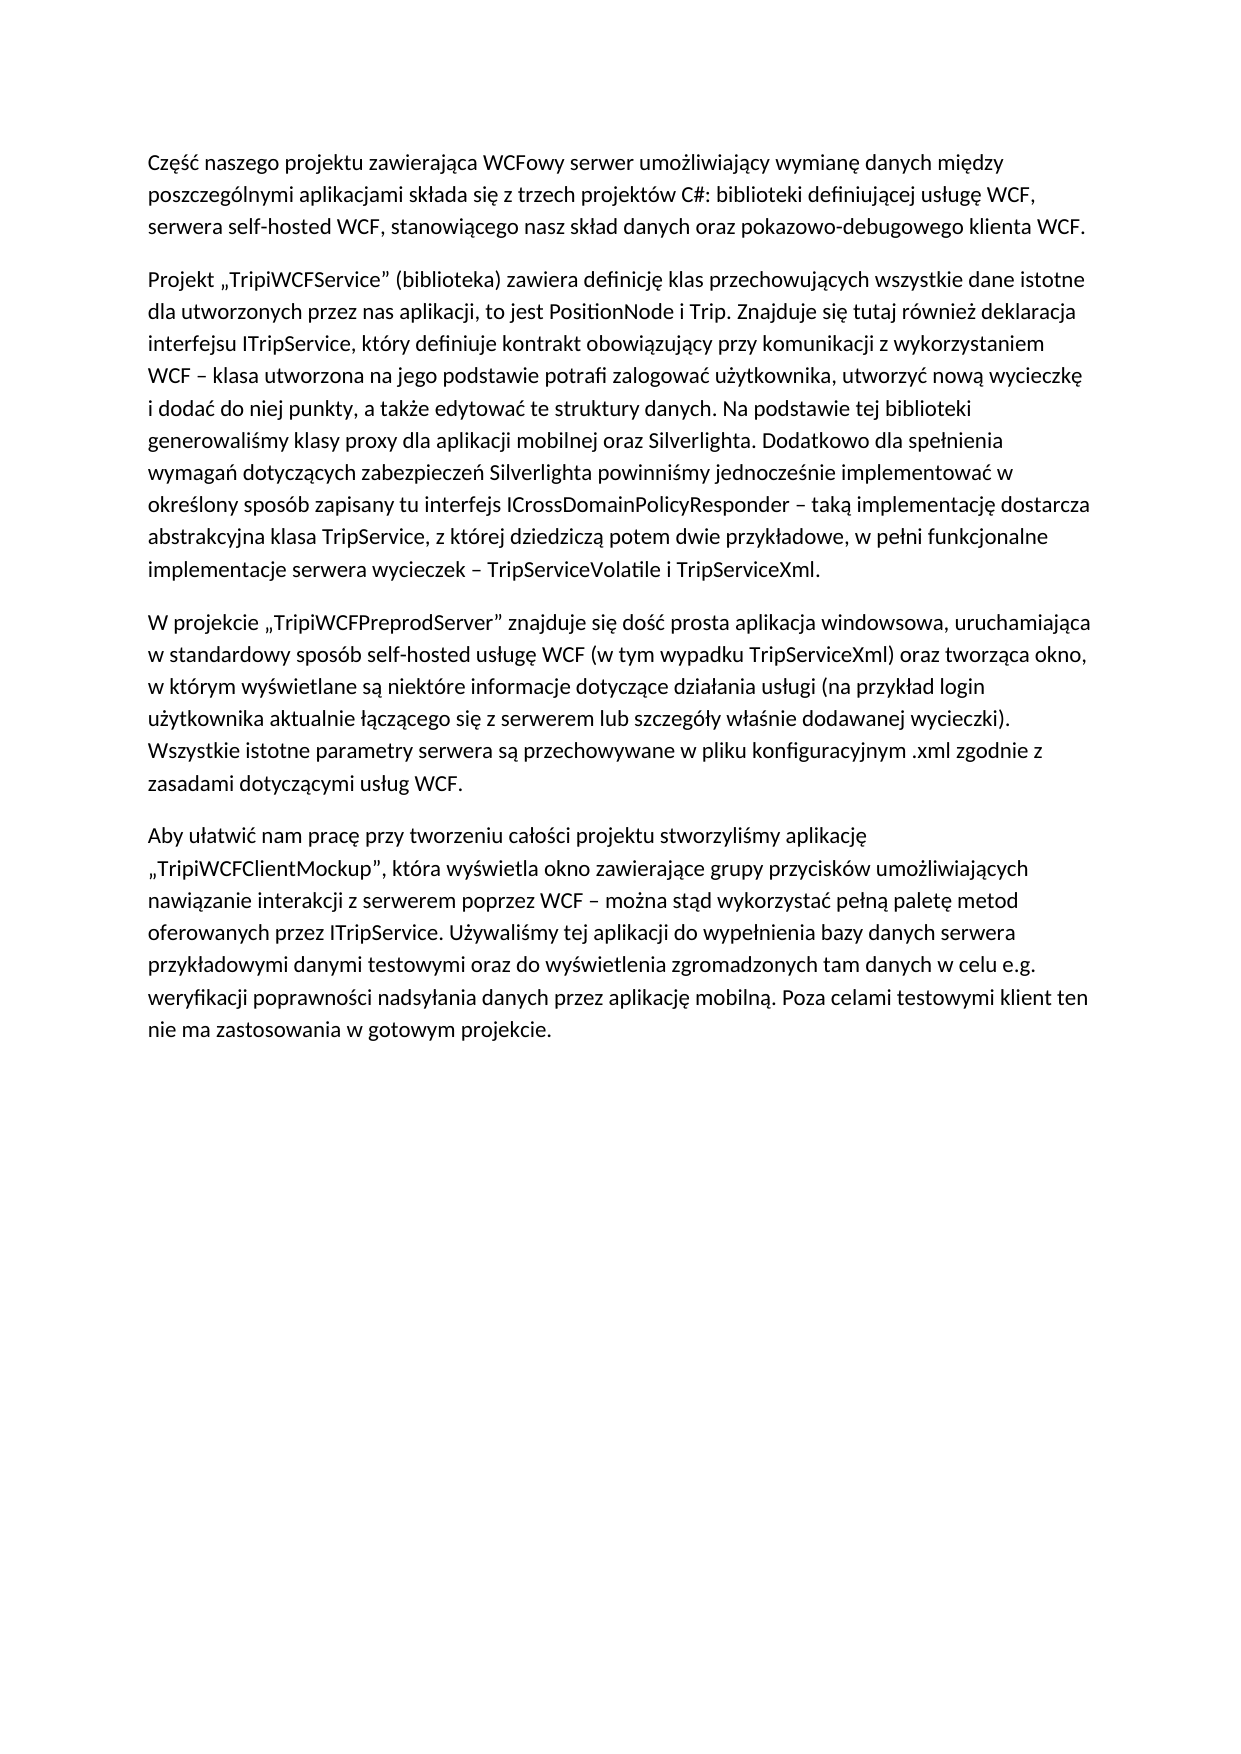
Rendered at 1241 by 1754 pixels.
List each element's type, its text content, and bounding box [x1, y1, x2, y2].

text Część naszego projektu zawierająca WCFowy serwer umożliwiający wymianę danych między poszczególnymi aplikacjami składa się z trzech projektów C#: biblioteki definiującej usługę WCF, serwera self-hosted WCF, stanowiącego nasz skład danych oraz pokazowo-debugowego klienta WCF. [148, 148, 1093, 240]
text Projekt „TripiWCFService” (biblioteka) zawiera definicję klas przechowujących wszystkie dane istotne dla utworzonych przez nas aplikacji, to jest PositionNode i Trip. Znajduje się tutaj również deklaracja interfejsu ITripService, który definiuje kontrakt obowiązujący przy komunikacji z wykorzystaniem WCF – klasa utworzona na jego podstawie potrafi zalogować użytkownika, utworzyć nową wycieczkę i dodać do niej punkty, a także edytować te struktury danych. Na podstawie tej biblioteki generowaliśmy klasy proxy dla aplikacji mobilnej oraz Silverlighta. Dodatkowo dla spełnienia wymagań dotyczących zabezpieczeń Silverlighta powinniśmy jednocześnie implementować w określony sposób zapisany tu interfejs ICrossDomainPolicyResponder – taką implementację dostarcza abstrakcyjna klasa TripService, z której dziedziczą potem dwie przykładowe, w pełni funkcjonalne implementacje serwera wycieczek – TripServiceVolatile i TripServiceXml. [148, 265, 1093, 583]
text W projekcie „TripiWCFPreprodServer” znajduje się dość prosta aplikacja windowsowa, uruchamiająca w standardowy sposób self-hosted usługę WCF (w tym wypadku TripServiceXml) oraz tworząca okno, w którym wyświetlane są niektóre informacje dotyczące działania usługi (na przykład login użytkownika aktualnie łączącego się z serwerem lub szczegóły właśnie dodawanej wycieczki). Wszystkie istotne parametry serwera są przechowywane w pliku konfiguracyjnym .xml zgodnie z zasadami dotyczącymi usług WCF. [148, 608, 1093, 797]
text Aby ułatwić nam pracę przy tworzeniu całości projektu stworzyliśmy aplikację „TripiWCFClientMockup”, która wyświetla okno zawierające grupy przycisków umożliwiających nawiązanie interakcji z serwerem poprzez WCF – można stąd wykorzystać pełną paletę metod oferowanych przez ITripService. Używaliśmy tej aplikacji do wypełnienia bazy danych serwera przykładowymi danymi testowymi oraz do wyświetlenia zgromadzonych tam danych w celu e.g. weryfikacji poprawności nadsyłania danych przez aplikację mobilną. Poza celami testowymi klient ten nie ma zastosowania w gotowym projekcie. [148, 822, 1093, 1043]
